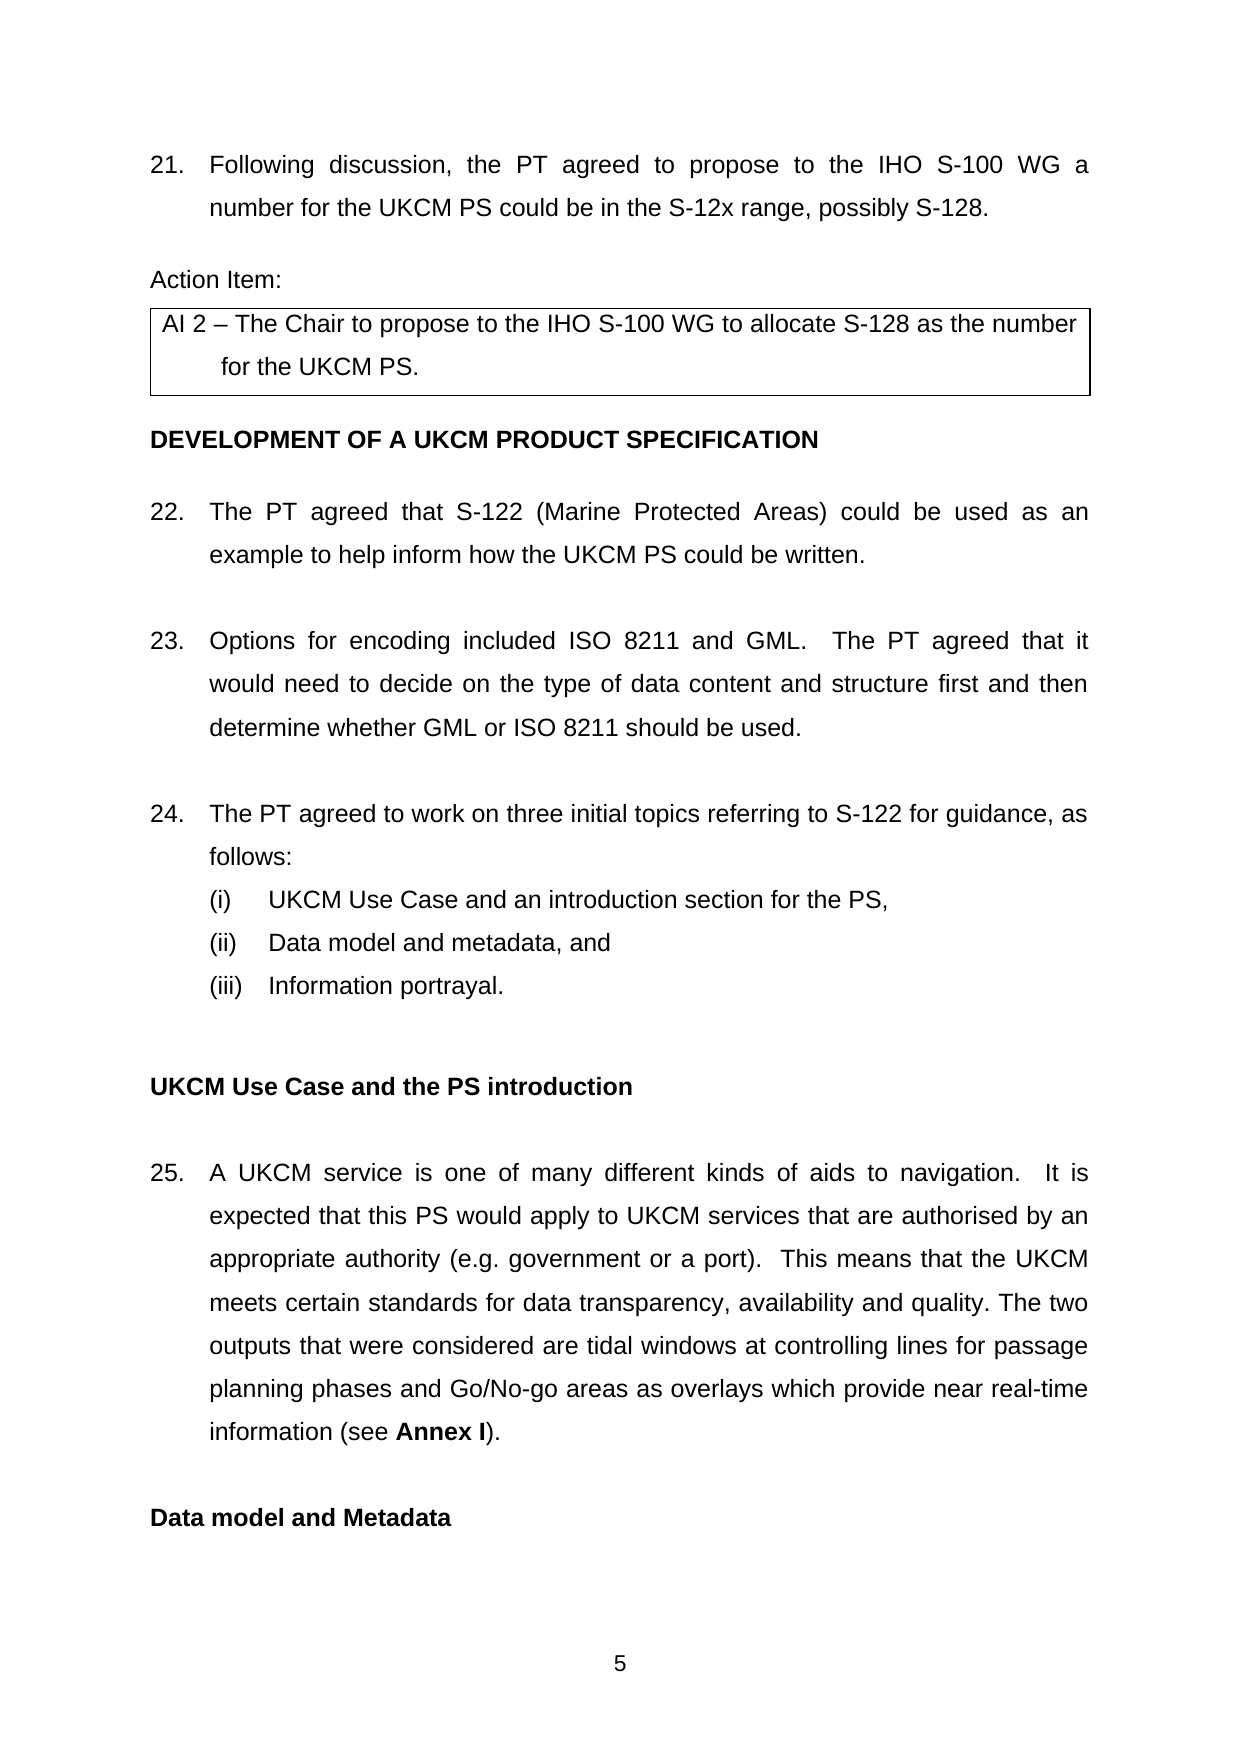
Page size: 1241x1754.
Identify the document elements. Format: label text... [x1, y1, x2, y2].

text development of a ukcm product specification [150, 425, 1090, 454]
list The PT agreed to work on three initial topics referring to S-122 for guidance, as follows: [150, 799, 1090, 871]
text Data model and Metadata [150, 1503, 1090, 1532]
list Following discussion, the PT agreed to propose to the IHO S-100 WG a number for the UKCM PS could be in the S-12x range, possibly S-128. [150, 150, 1090, 222]
text Action Item: [150, 265, 1090, 294]
list Options for encoding included ISO 8211 and GML. The PT agreed that it would need to decide on the type of data content and structure first and then determine whether GML or ISO 8211 should be used. [150, 626, 1090, 741]
list Data model and metadata, and [209, 928, 1090, 957]
list A UKCM service is one of many different kinds of aids to navigation. It is expected that this PS would apply to UKCM services that are authorised by an appropriate authority (e.g. government or a port). This means that the UKCM meets certain standards for data transparency, availability and quality. The two outputs that were considered are tidal windows at controlling lines for passage planning phases and Go/No-go areas as overlays which provide near real-time information (see Annex I). [150, 1158, 1090, 1446]
list UKCM Use Case and an introduction section for the PS, [209, 885, 1090, 914]
list Information portrayal. [209, 971, 1090, 1000]
list The PT agreed that S-122 (Marine Protected Areas) could be used as an example to help inform how the UKCM PS could be written. [150, 497, 1090, 569]
text UKCM Use Case and the PS introduction [150, 1072, 1090, 1101]
table_header AI 2 – The Chair to propose to the IHO S-100 WG to allocate S-128 as the number for the UKCM PS. [151, 309, 1089, 395]
